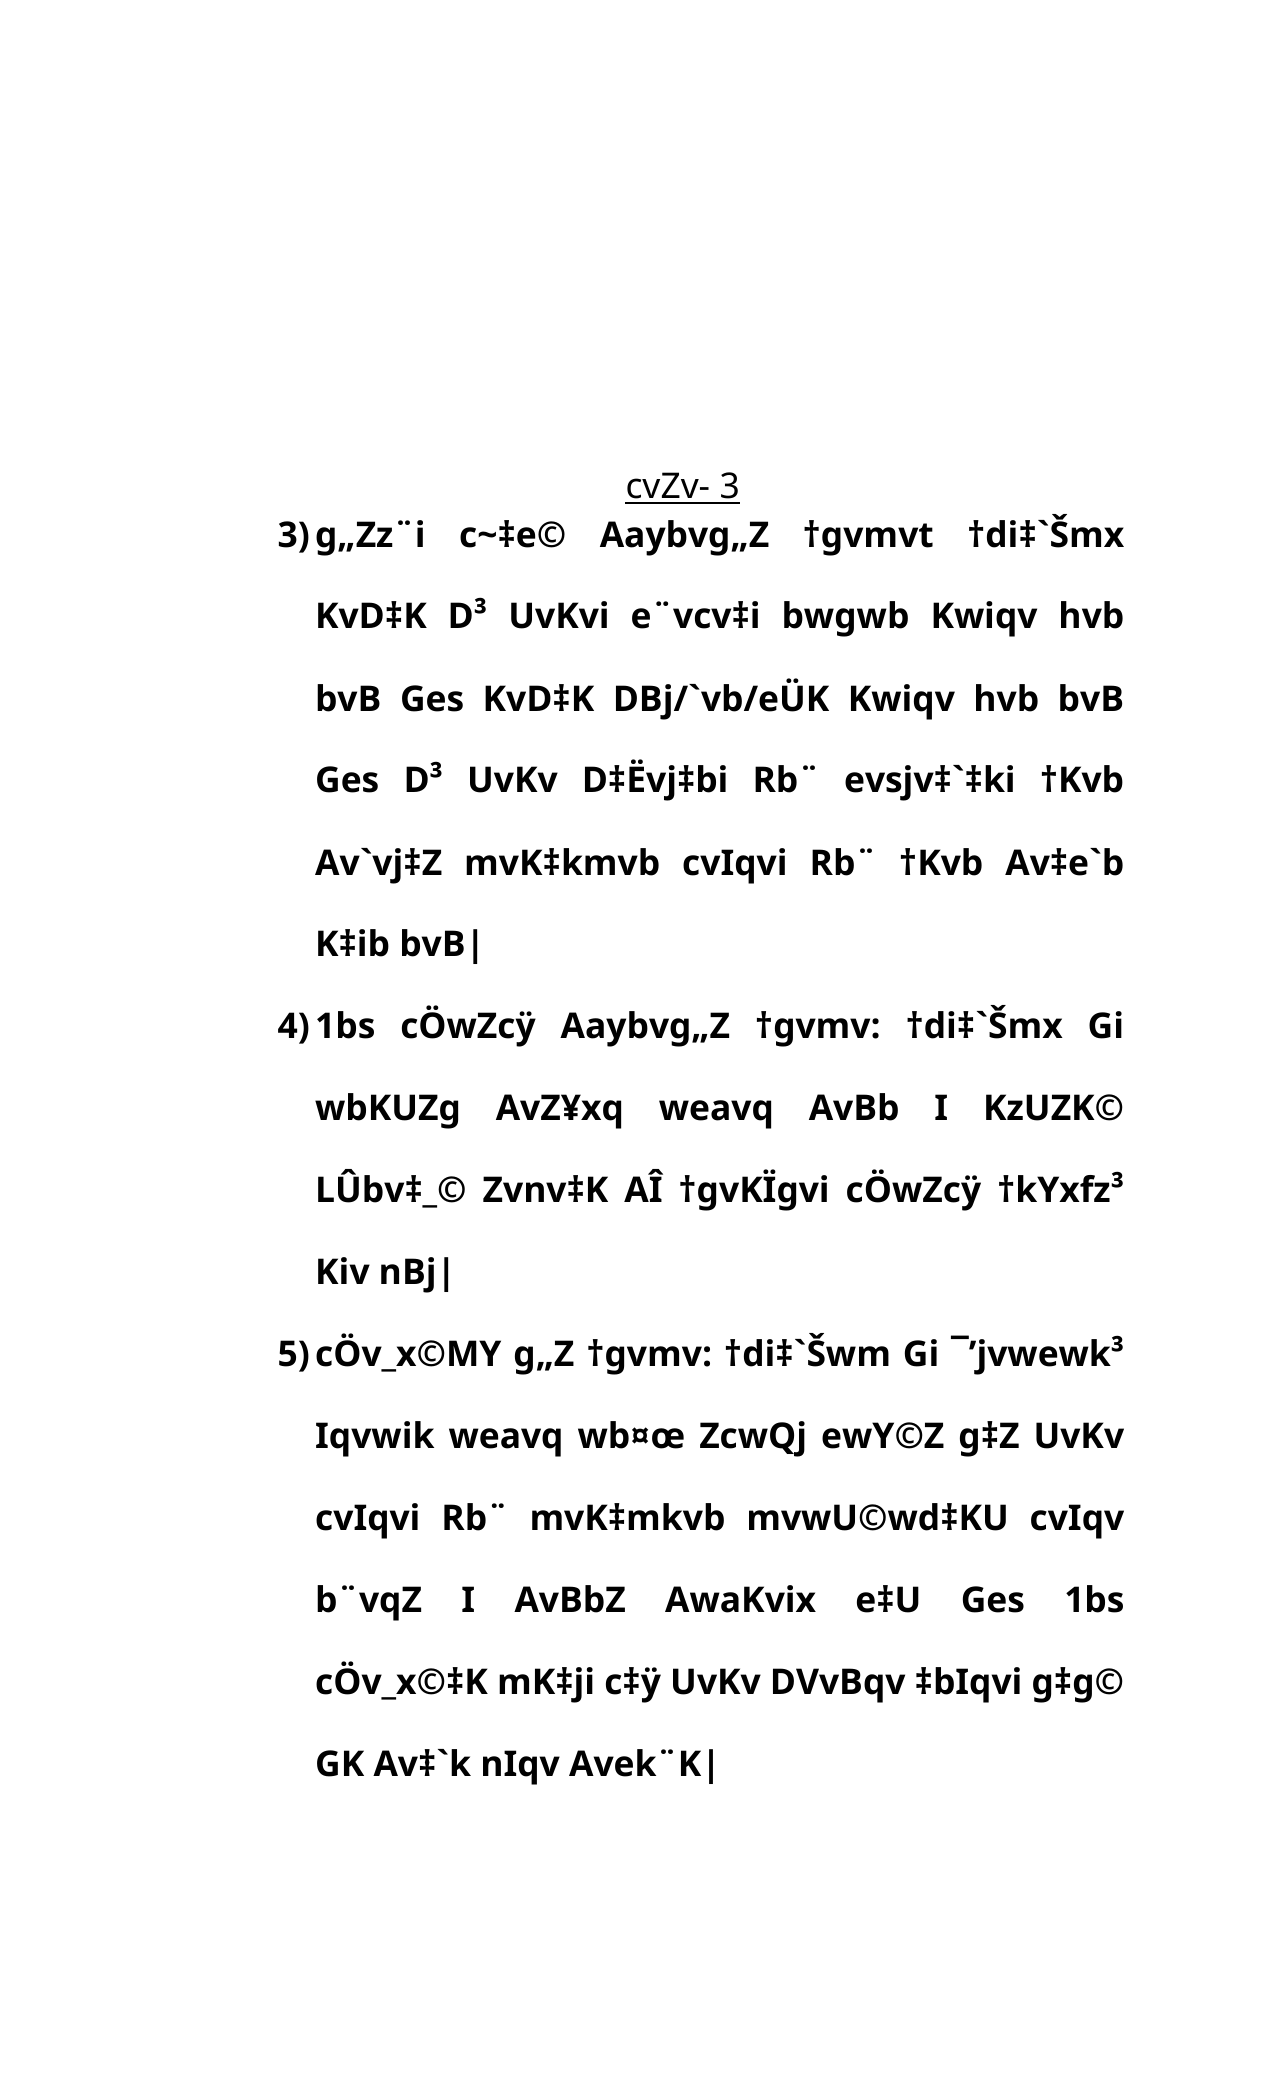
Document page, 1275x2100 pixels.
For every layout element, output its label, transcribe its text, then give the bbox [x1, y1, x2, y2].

list g„Zz¨i c~‡e© Aaybvg„Z †gvmvt †di‡`Šmx KvD‡K D³ UvKvi e¨vcv‡i bwgwb Kwiqv hvb bvB Ges KvD‡K DBj/`vb/eÜK Kwiqv hvb bvB Ges D³ UvKv D‡Ëvj‡bi Rb¨ evsjv‡`‡ki †Kvb Av`vj‡Z mvK‡kmvb cvIqvi Rb¨ †Kvb Av‡e`b K‡ib bvB| [277, 509, 1125, 967]
list cÖv_x©MY g„Z †gvmv: †di‡`Šwm Gi ¯’jvwewk³ Iqvwik weavq wb¤œ ZcwQj ewY©Z g‡Z UvKv cvIqvi Rb¨ mvK‡mkvb mvwU©wd‡KU cvIqv b¨vqZ I AvBbZ AwaKvix e‡U Ges 1bs cÖv_x©‡K mK‡ji c‡ÿ UvKv DVvBqv ‡bIqvi g‡g© GK Av‡`k nIqv Avek¨K| [277, 1329, 1125, 1787]
list 1bs cÖwZcÿ Aaybvg„Z †gvmv: †di‡`Šmx Gi wbKUZg AvZ¥xq weavq AvBb I KzUZK© LÛbv‡_© Zvnv‡K AÎ †gvKÏgvi cÖwZcÿ †kYxfz³ Kiv nBj| [277, 1001, 1125, 1295]
